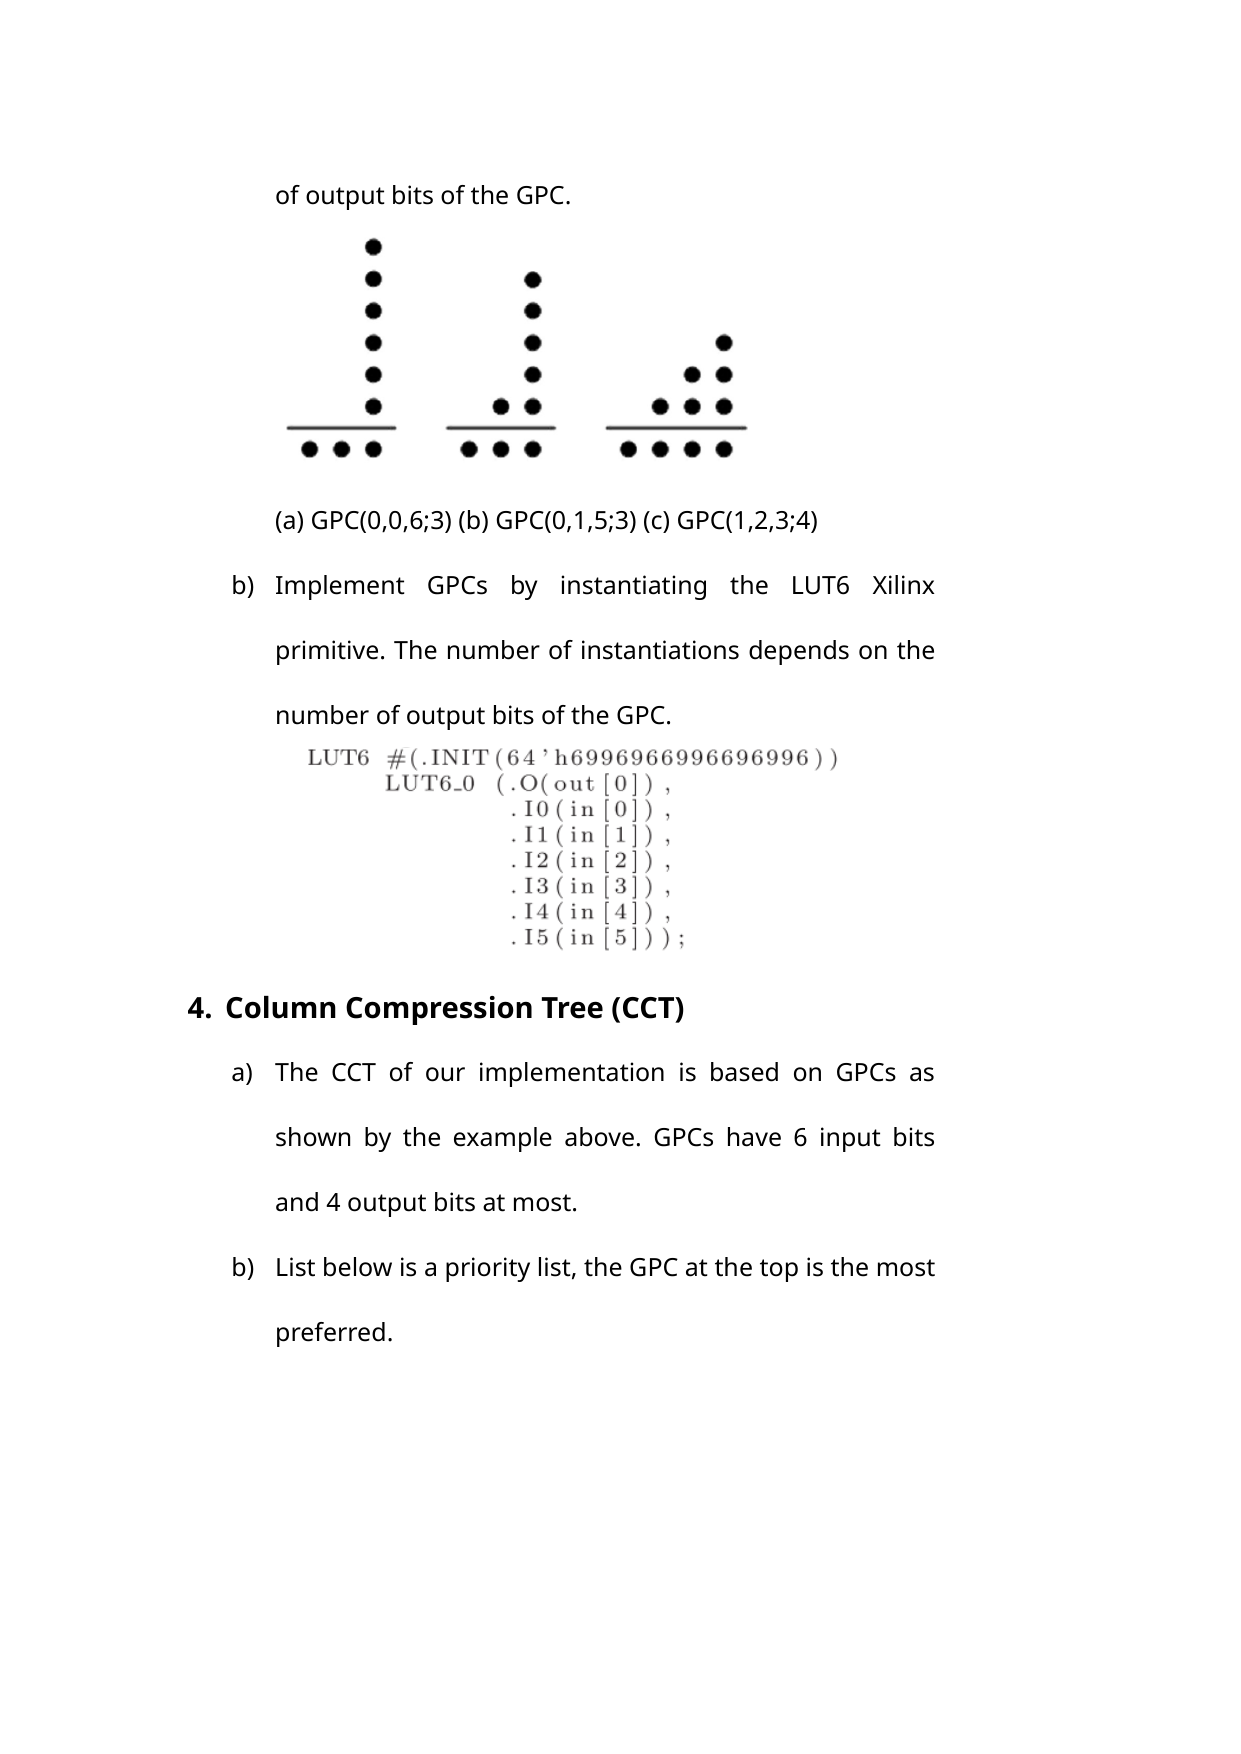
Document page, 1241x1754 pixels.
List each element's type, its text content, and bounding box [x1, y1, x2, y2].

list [231, 162, 936, 227]
list Implement GPCs by instantiating the LUT6 Xilinx primitive. The number of instantiations depends on the number of output bits of the GPC. [231, 552, 936, 747]
list The CCT of our implementation is based on GPCs as shown by the example above. GPCs have 6 input bits and 4 output bits at most. [231, 1039, 936, 1234]
list Column Compression Tree (CCT) [187, 974, 936, 1039]
picture [305, 747, 862, 960]
picture [275, 227, 753, 469]
list List below is a priority list, the GPC at the top is the most preferred. [231, 1234, 936, 1364]
list (a) GPC(0,0,6;3) (b) GPC(0,1,5;3) (c) GPC(1,2,3;4) [275, 487, 936, 552]
